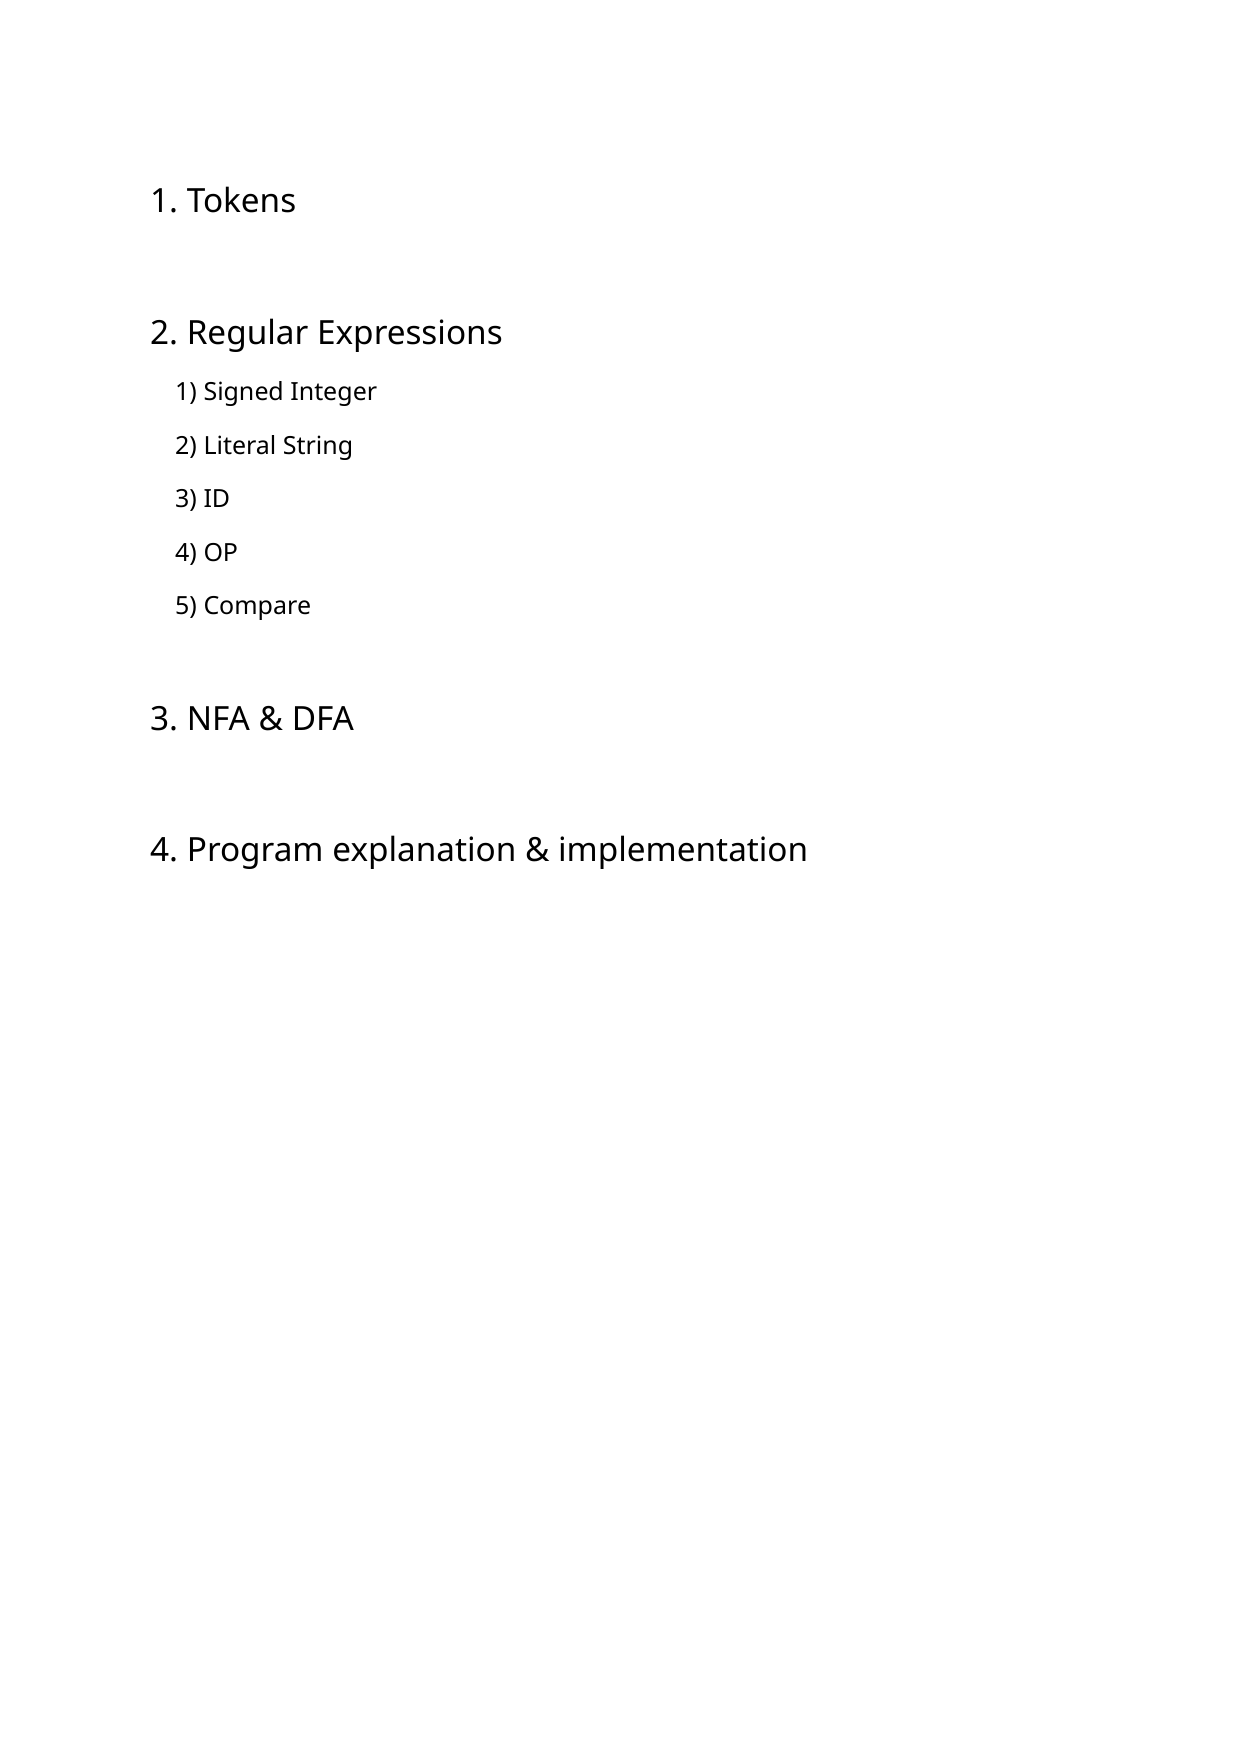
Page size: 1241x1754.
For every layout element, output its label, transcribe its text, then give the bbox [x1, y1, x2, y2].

text 2. Regular Expressions [150, 308, 1090, 354]
text 4. Program explanation & implementation [150, 826, 1090, 871]
text 1. Tokens [150, 177, 1090, 223]
text 4) OP [150, 534, 1090, 568]
text 3. NFA & DFA [150, 695, 1090, 740]
text 3) ID [150, 481, 1090, 515]
text 1) Signed Integer [150, 374, 1090, 408]
text 5) Compare [150, 588, 1090, 622]
text 2) Literal String [150, 427, 1090, 462]
